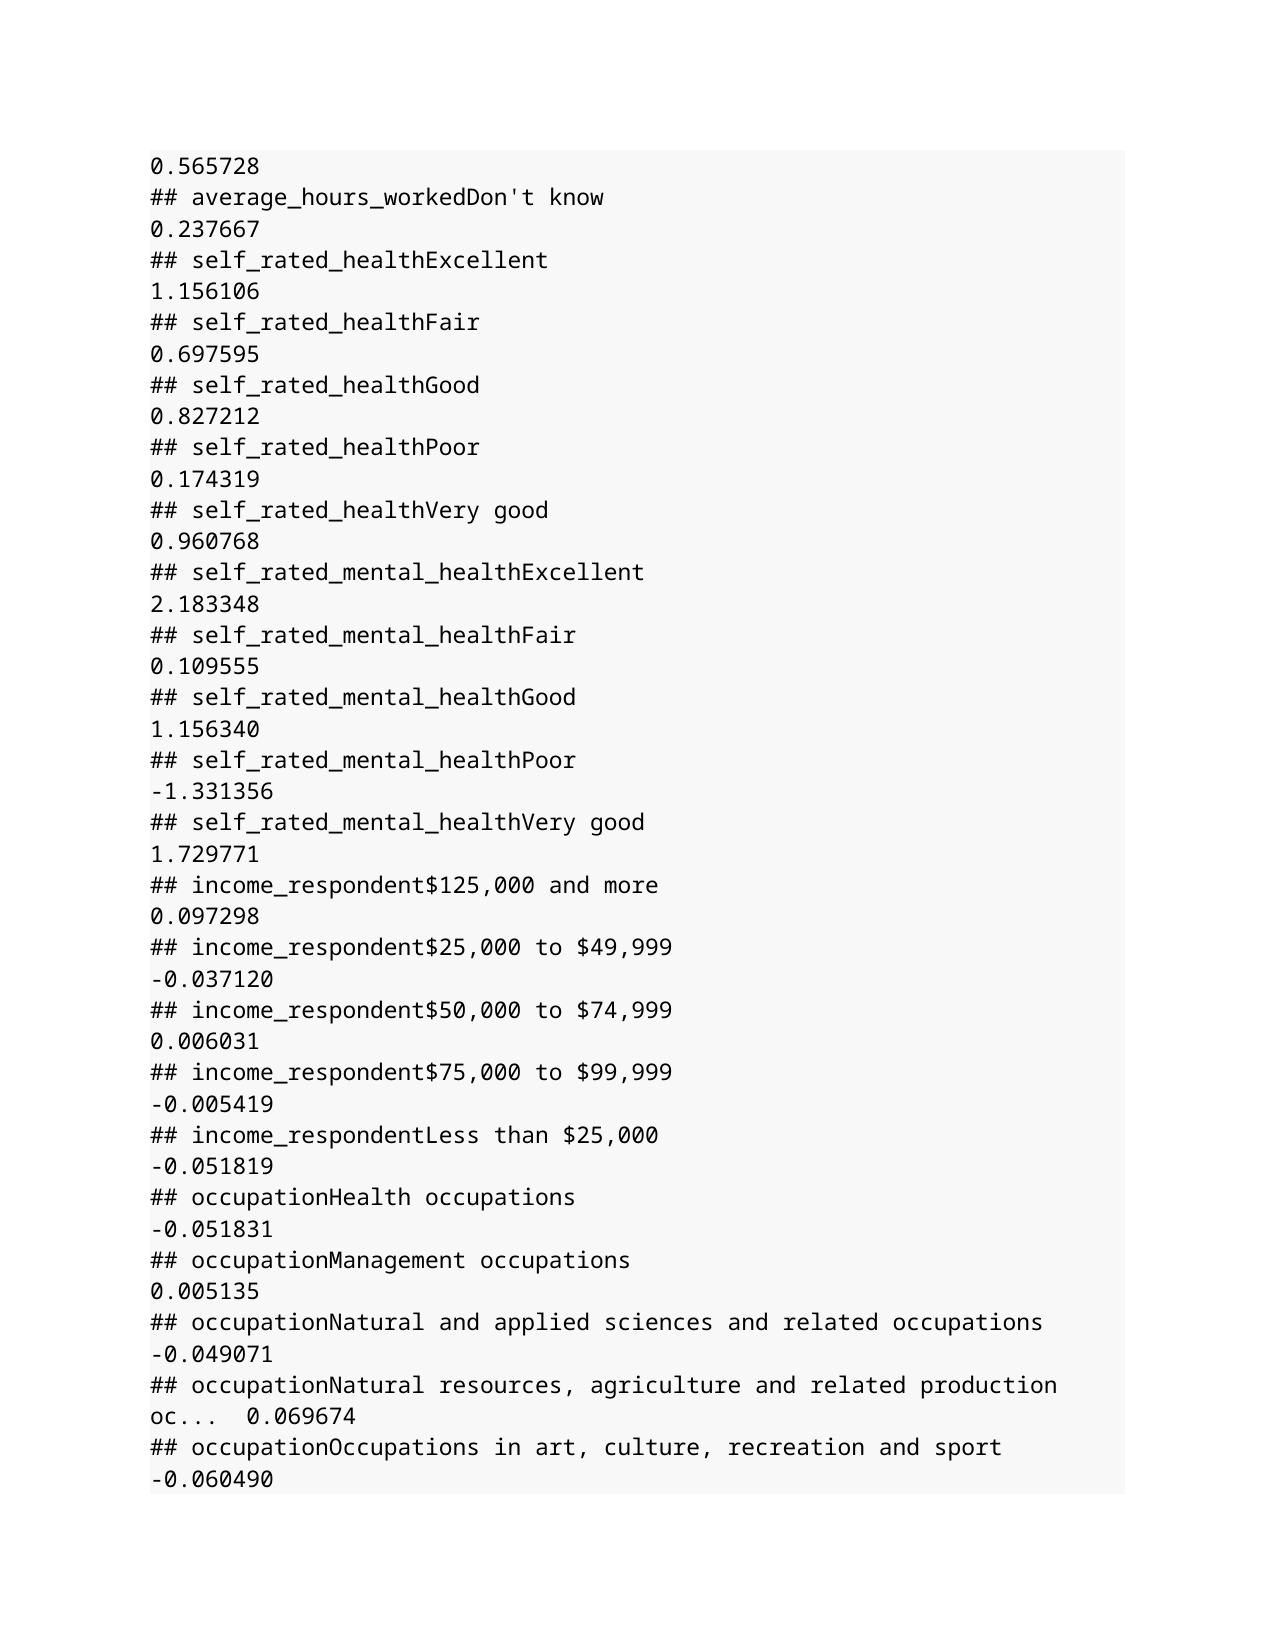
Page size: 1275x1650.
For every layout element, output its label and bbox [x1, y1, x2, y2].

text [150, 150, 1125, 1494]
